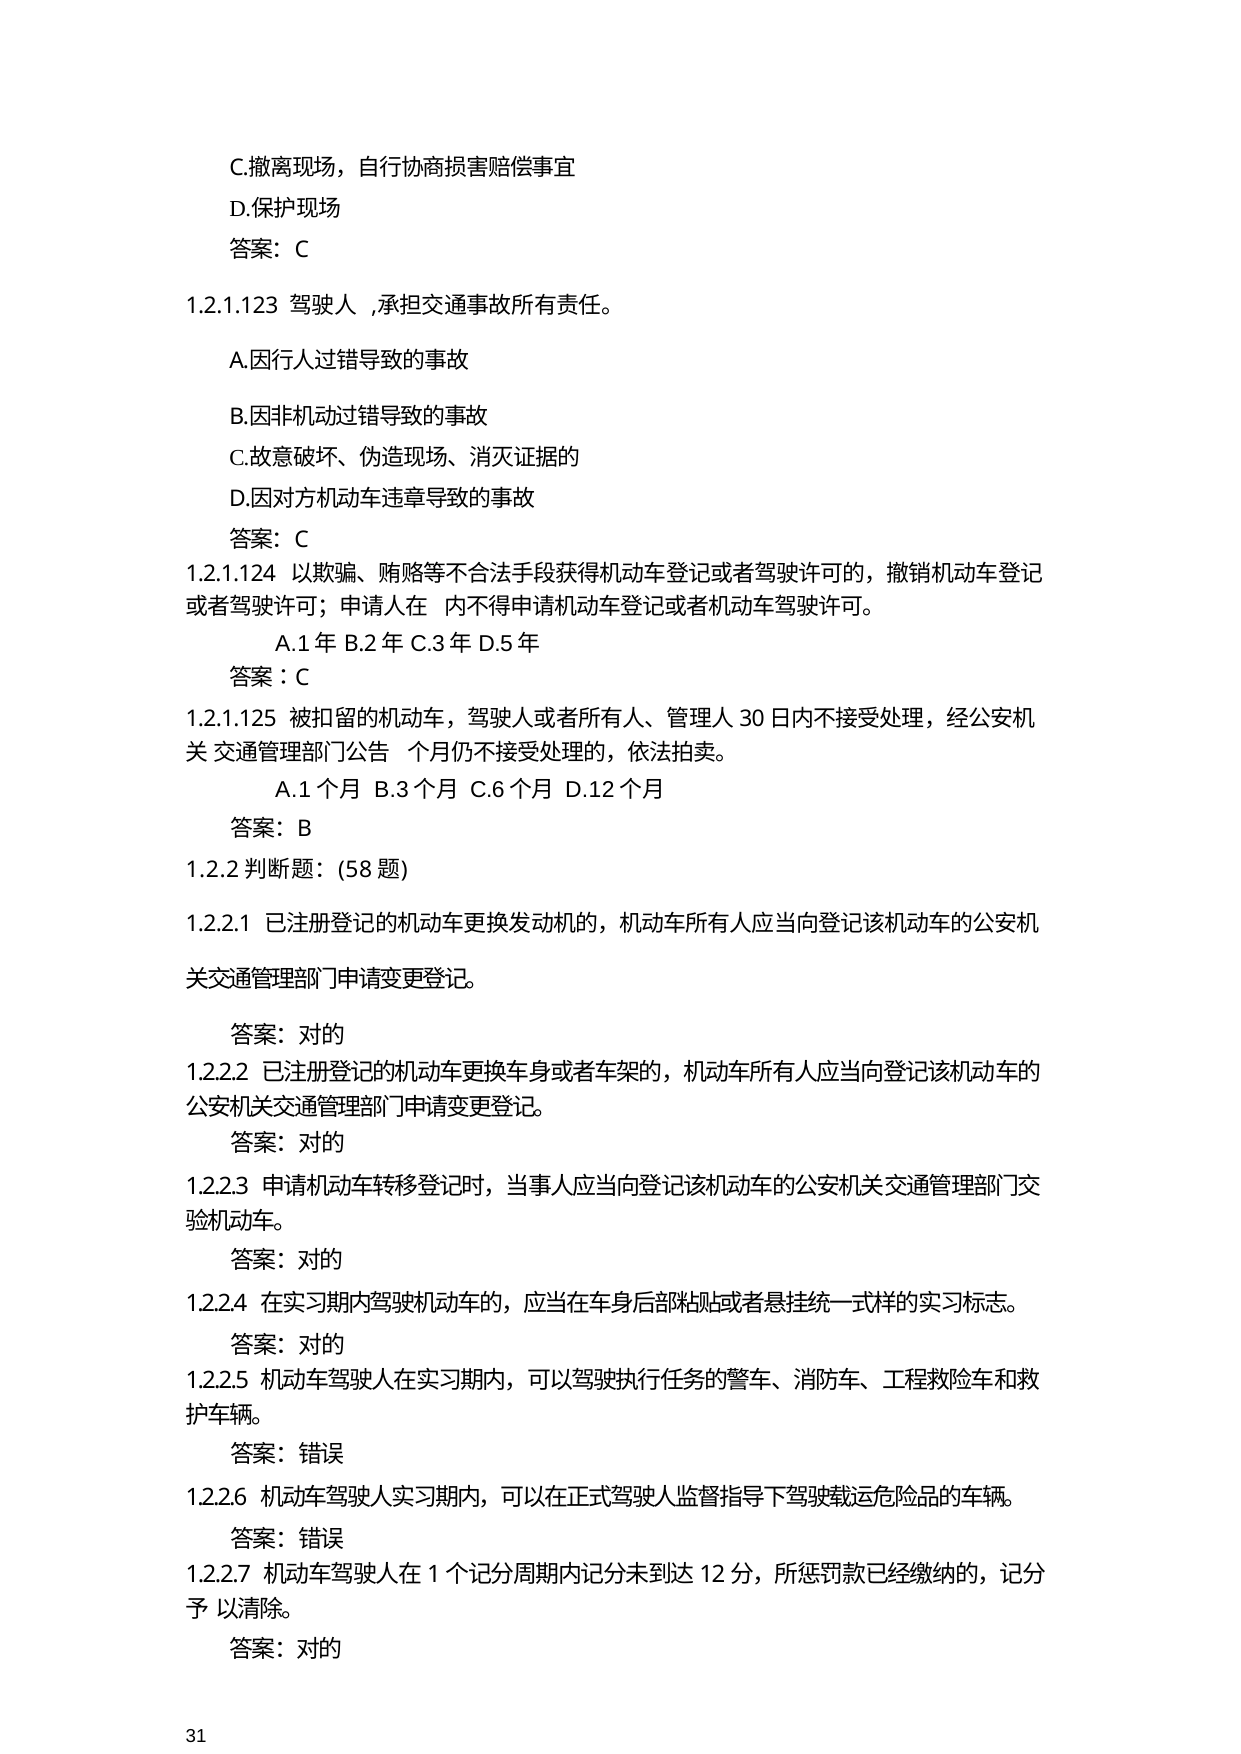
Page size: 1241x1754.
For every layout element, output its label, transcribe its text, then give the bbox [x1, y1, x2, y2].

text 关交通管理部门申请变更登记。 [185, 960, 1054, 995]
text 1.2.2.5 机动车驾驶人在实习期内，可以驾驶执行任务的警车、消防车、工程救险车和救 护车辆。 [185, 1361, 1054, 1430]
text A.1年 B.2年 C.3年 D.5年 [275, 627, 1054, 658]
text A.因行人过错导致的事故 [185, 342, 1054, 376]
text 答案：C [185, 231, 1054, 264]
text 1.2.1.124 以欺骗、贿赂等不合法手段获得机动车登记或者驾驶许可的，撤销机动车登记 或者驾驶许可；申请人在 内不得申请机动车登记或者机动车驾驶许可。 [185, 554, 1054, 621]
text D.因对方机动车违章导致的事故 [185, 480, 1054, 513]
text 答案：对的 [230, 1016, 1054, 1051]
text 答案：错误 [230, 1435, 1054, 1469]
text 1.2.2.3 申请机动车转移登记时，当事人应当向登记该机动车的公安机关交通管理部门交 验机动车。 [185, 1167, 1054, 1236]
text 答案：C [185, 661, 1054, 693]
text 1.2.2判断题：(58题) [185, 851, 1054, 884]
text 答案：对的 [230, 1241, 1054, 1276]
text 1.2.2.6 机动车驾驶人实习期内，可以在正式驾驶人监督指导下驾驶载运危险品的车辆。 [185, 1477, 1054, 1512]
text B.因非机动过错导致的事故 [185, 398, 1054, 431]
text 答案：对的 [230, 1124, 1054, 1159]
text 答案：错误 [230, 1520, 1054, 1554]
text C.故意破坏、伪造现场、消灭证据的 [185, 439, 1054, 472]
text D.保护现场 [185, 190, 1054, 223]
text 答案：B [230, 810, 1054, 843]
text 1.2.1.123 驾驶人 ,承担交通事故所有责任。 [185, 286, 1054, 320]
text 1.2.2.7 机动车驾驶人在1个记分周期内记分未到达12分，所惩罚款已经缴纳的，记分予 以清除。 [185, 1554, 1054, 1624]
text 答案：对的 [185, 1630, 1054, 1665]
text 答案：对的 [230, 1326, 1054, 1361]
text 1.2.2.4 在实习期内驾驶机动车的，应当在车身后部粘贴或者悬挂统一式样的实习标志。 [185, 1283, 1054, 1318]
text C.撤离现场，自行协商损害赔偿事宜 [185, 149, 1054, 182]
text A.1个月 B.3个月 C.6个月 D.12个月 [275, 770, 1054, 804]
text 1.2.1.125 被扣留的机动车，驾驶人或者所有人、管理人30日内不接受处理，经公安机关 交通管理部门公告 个月仍不接受处理的，依法拍卖。 [185, 700, 1054, 767]
text 1.2.2.2 已注册登记的机动车更换车身或者车架的，机动车所有人应当向登记该机动车的 公安机关交通管理部门申请变更登记。 [185, 1053, 1054, 1122]
text 1.2.2.1 已注册登记的机动车更换发动机的，机动车所有人应当向登记该机动车的公安机 [185, 905, 1054, 939]
text 答案：C [185, 521, 1054, 554]
